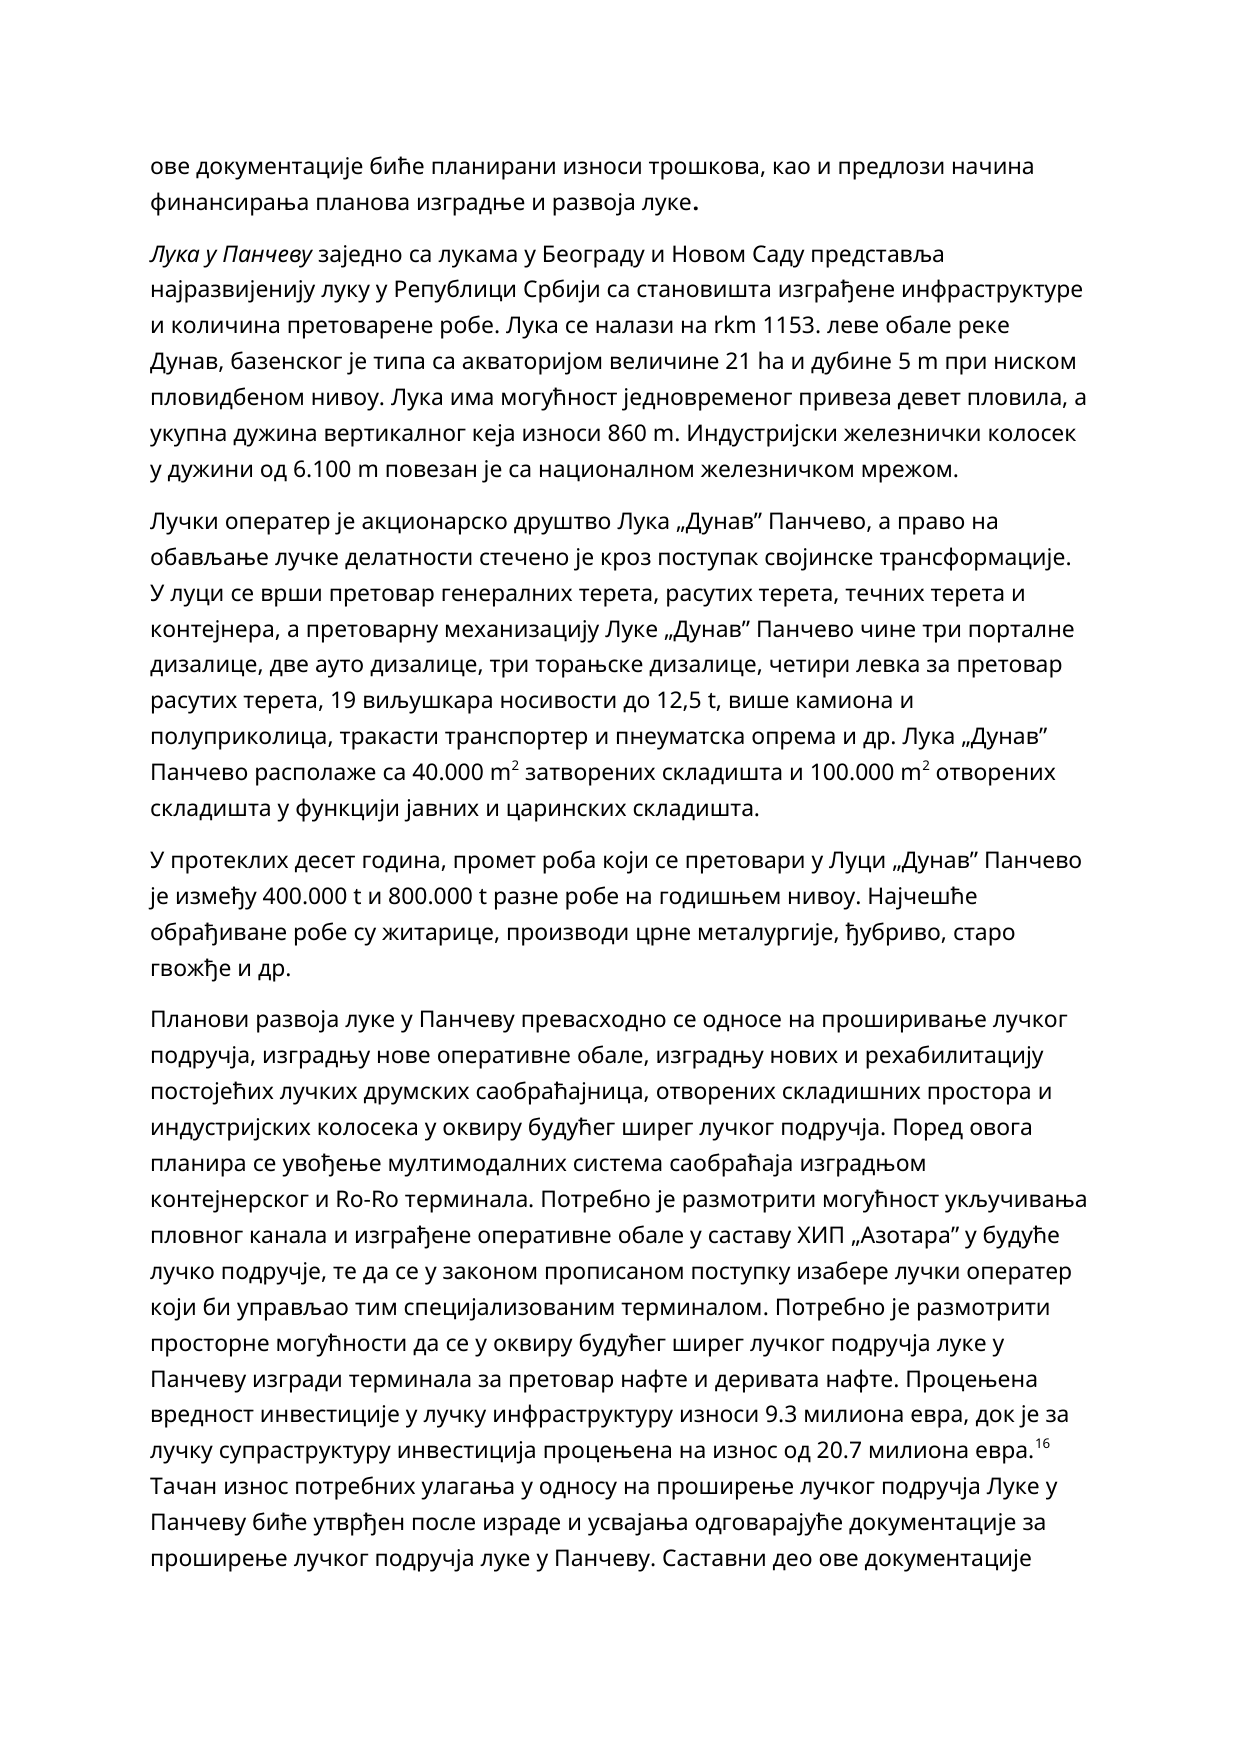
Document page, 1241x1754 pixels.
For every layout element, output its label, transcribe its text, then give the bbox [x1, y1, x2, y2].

text У протеклих десет година, промет роба који се претовари у Луци „Дунав” Панчево је између 400.000 t и 800.000 t разне робе на годишњем нивоу. Најчешће обрађиване робе су житарице, производи црне металургије, ђубриво, старо гвожђе и др. [150, 844, 1090, 983]
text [150, 150, 1090, 217]
text Лучки оператер је акционарско друштво Лука „Дунав” Панчево, а право на обављање лучке делатности стечено је кроз поступак својинске трансформације. У луци се врши претовар генералних терета, расутих терета, течних терета и контејнера, а претоварну механизацију Луке „Дунав” Панчево чине три порталне дизалице, две ауто дизалице, три торањске дизалице, четири левка за претовар расутих терета, 19 виљушкара носивости до 12,5 t, више камиона и полуприколица, тракасти транспортер и пнеуматска опрема и др. Лука „Дунав” Панчево располаже са 40.000 m2 затворених складишта и 100.000 m2 отворених складишта у функцији јавних и царинских складишта. [150, 505, 1090, 823]
text Лука у Панчеву заједно са лукама у Београду и Новом Саду представља најразвијенију луку у Републици Србији са становишта изграђене инфраструктуре и количина претоварене робе. Лука се налази на rkm 1153. леве обале реке Дунав, базенског је типа са акваторијом величине 21 ha и дубине 5 m при ниском пловидбеном нивоу. Лука има могућност једновременог привеза девет пловила, а укупна дужина вертикалног кеја износи 860 m. Индустријски железнички колосек у дужини од 6.100 m повезан је са националном железничком мрежом. [150, 237, 1090, 484]
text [150, 1003, 1090, 1573]
